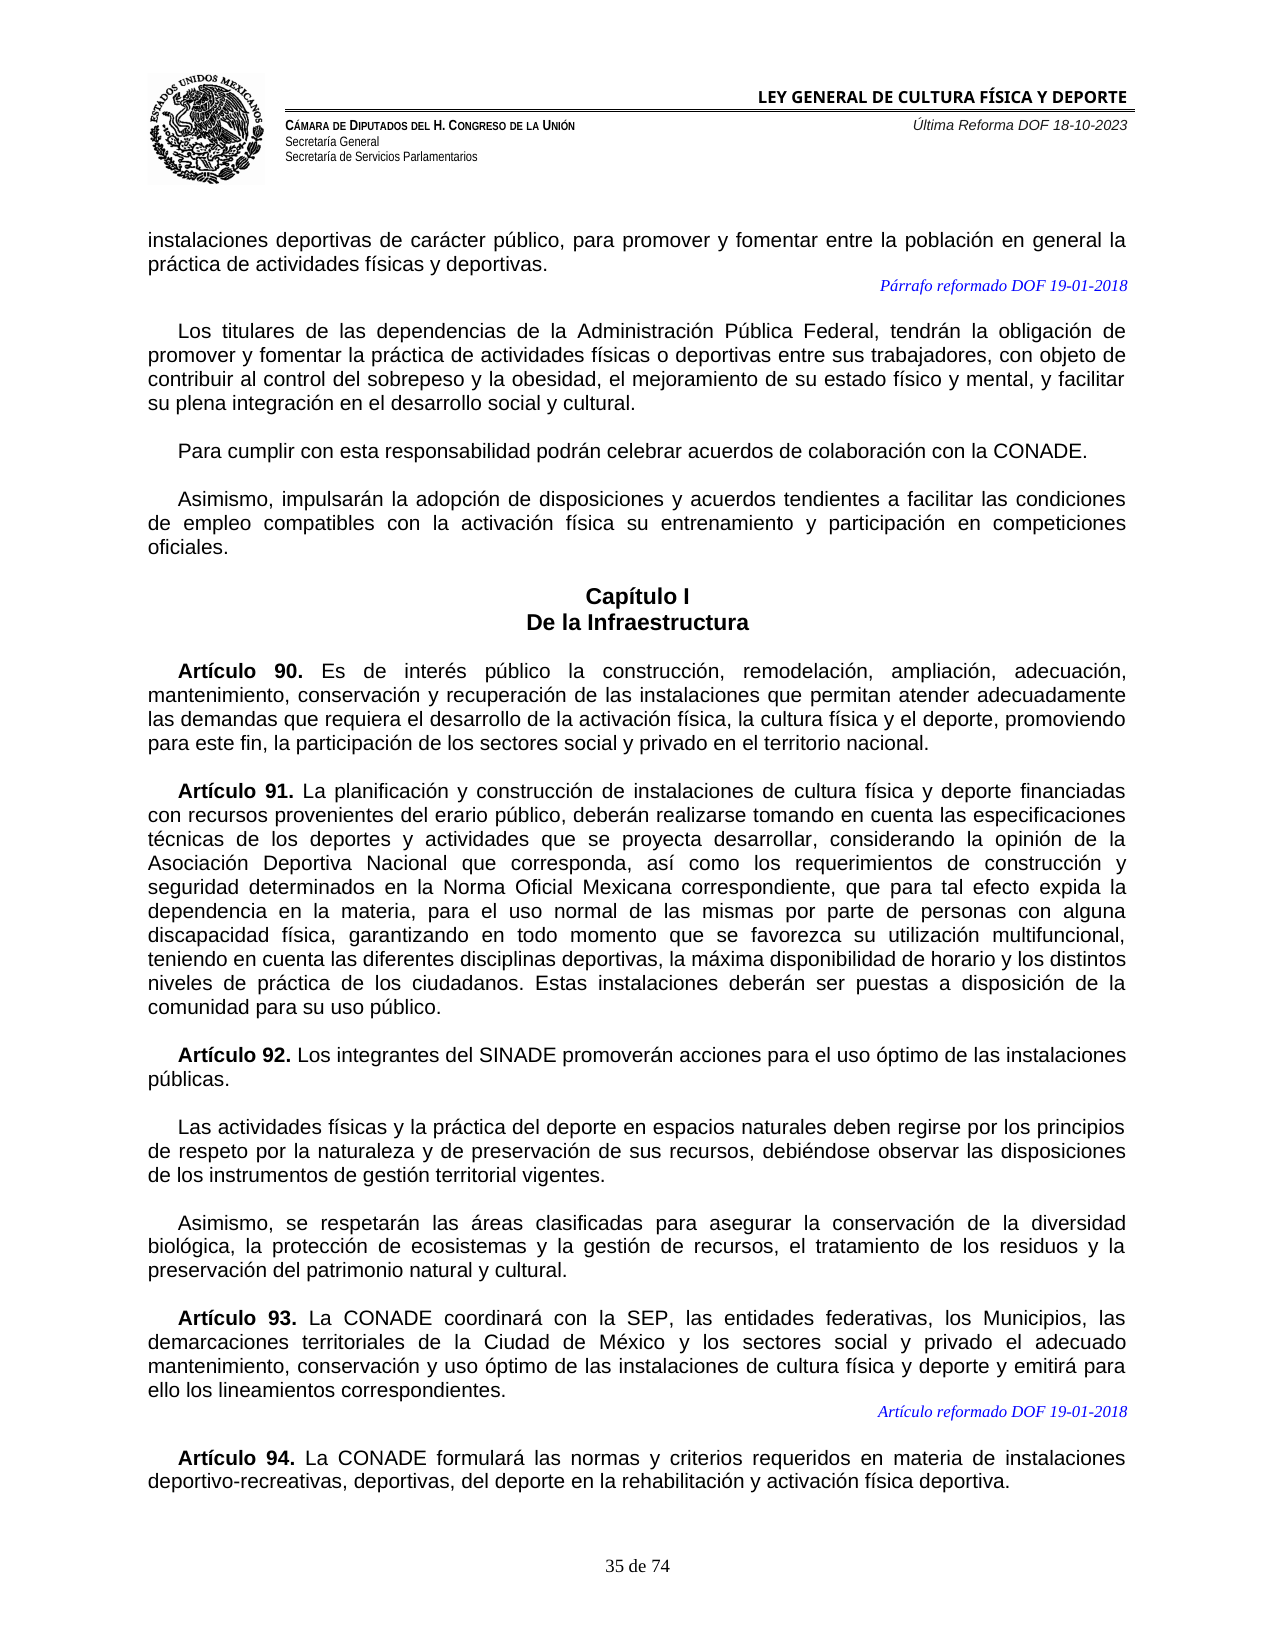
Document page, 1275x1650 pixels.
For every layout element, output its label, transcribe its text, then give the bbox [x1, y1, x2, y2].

text Capítulo I [148, 583, 1127, 609]
text Artículo 90. Es de interés público la construcción, remodelación, ampliación, adecuación, mantenimiento, conservación y recuperación de las instalaciones que permitan atender adecuadamente las demandas que requiera el desarrollo de la activación física, la cultura física y el deporte, promoviendo para este fin, la participación de los sectores social y privado en el territorio nacional. [148, 659, 1127, 755]
text Artículo 92. Los integrantes del SINADE promoverán acciones para el uso óptimo de las instalaciones públicas. [148, 1043, 1127, 1091]
text Artículo 94. La CONADE formulará las normas y criterios requeridos en materia de instalaciones deportivo-recreativas, deportivas, del deporte en la rehabilitación y activación física deportiva. [148, 1445, 1127, 1493]
text Artículo 91. La planificación y construcción de instalaciones de cultura física y deporte financiadas con recursos provenientes del erario público, deberán realizarse tomando en cuenta las especificaciones técnicas de los deportes y actividades que se proyecta desarrollar, considerando la opinión de la Asociación Deportiva Nacional que corresponda, así como los requerimientos de construcción y seguridad determinados en la Norma Oficial Mexicana correspondiente, que para tal efecto expida la dependencia en la materia, para el uso normal de las mismas por parte de personas con alguna discapacidad física, garantizando en todo momento que se favorezca su utilización multifuncional, teniendo en cuenta las diferentes disciplinas deportivas, la máxima disponibilidad de horario y los distintos niveles de práctica de los ciudadanos. Estas instalaciones deberán ser puestas a disposición de la comunidad para su uso público. [148, 779, 1127, 1019]
text Artículo 93. La CONADE coordinará con la SEP, las entidades federativas, los Municipios, las demarcaciones territoriales de la Ciudad de México y los sectores social y privado el adecuado mantenimiento, conservación y uso óptimo de las instalaciones de cultura física y deporte y emitirá para ello los lineamientos correspondientes. [148, 1306, 1127, 1402]
text De la Infraestructura [148, 609, 1127, 635]
text Asimismo, se respetarán las áreas clasificadas para asegurar la conservación de la diversidad biológica, la protección de ecosistemas y la gestión de recursos, el tratamiento de los residuos y la preservación del patrimonio natural y cultural. [148, 1210, 1127, 1282]
text Los titulares de las dependencias de la Administración Pública Federal, tendrán la obligación de promover y fomentar la práctica de actividades físicas o deportivas entre sus trabajadores, con objeto de contribuir al control del sobrepeso y la obesidad, el mejoramiento de su estado físico y mental, y facilitar su plena integración en el desarrollo social y cultural. [148, 319, 1127, 415]
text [148, 228, 1127, 276]
text Asimismo, impulsarán la adopción de disposiciones y acuerdos tendientes a facilitar las condiciones de empleo compatibles con la activación física su entrenamiento y participación en competiciones oficiales. [148, 487, 1127, 559]
text Las actividades físicas y la práctica del deporte en espacios naturales deben regirse por los principios de respeto por la naturaleza y de preservación de sus recursos, debiéndose observar las disposiciones de los instrumentos de gestión territorial vigentes. [148, 1114, 1127, 1186]
text Para cumplir con esta responsabilidad podrán celebrar acuerdos de colaboración con la CONADE. [148, 439, 1127, 463]
text Párrafo reformado DOF 19-01-2018 [148, 276, 1127, 295]
text Artículo reformado DOF 19-01-2018 [148, 1402, 1127, 1421]
